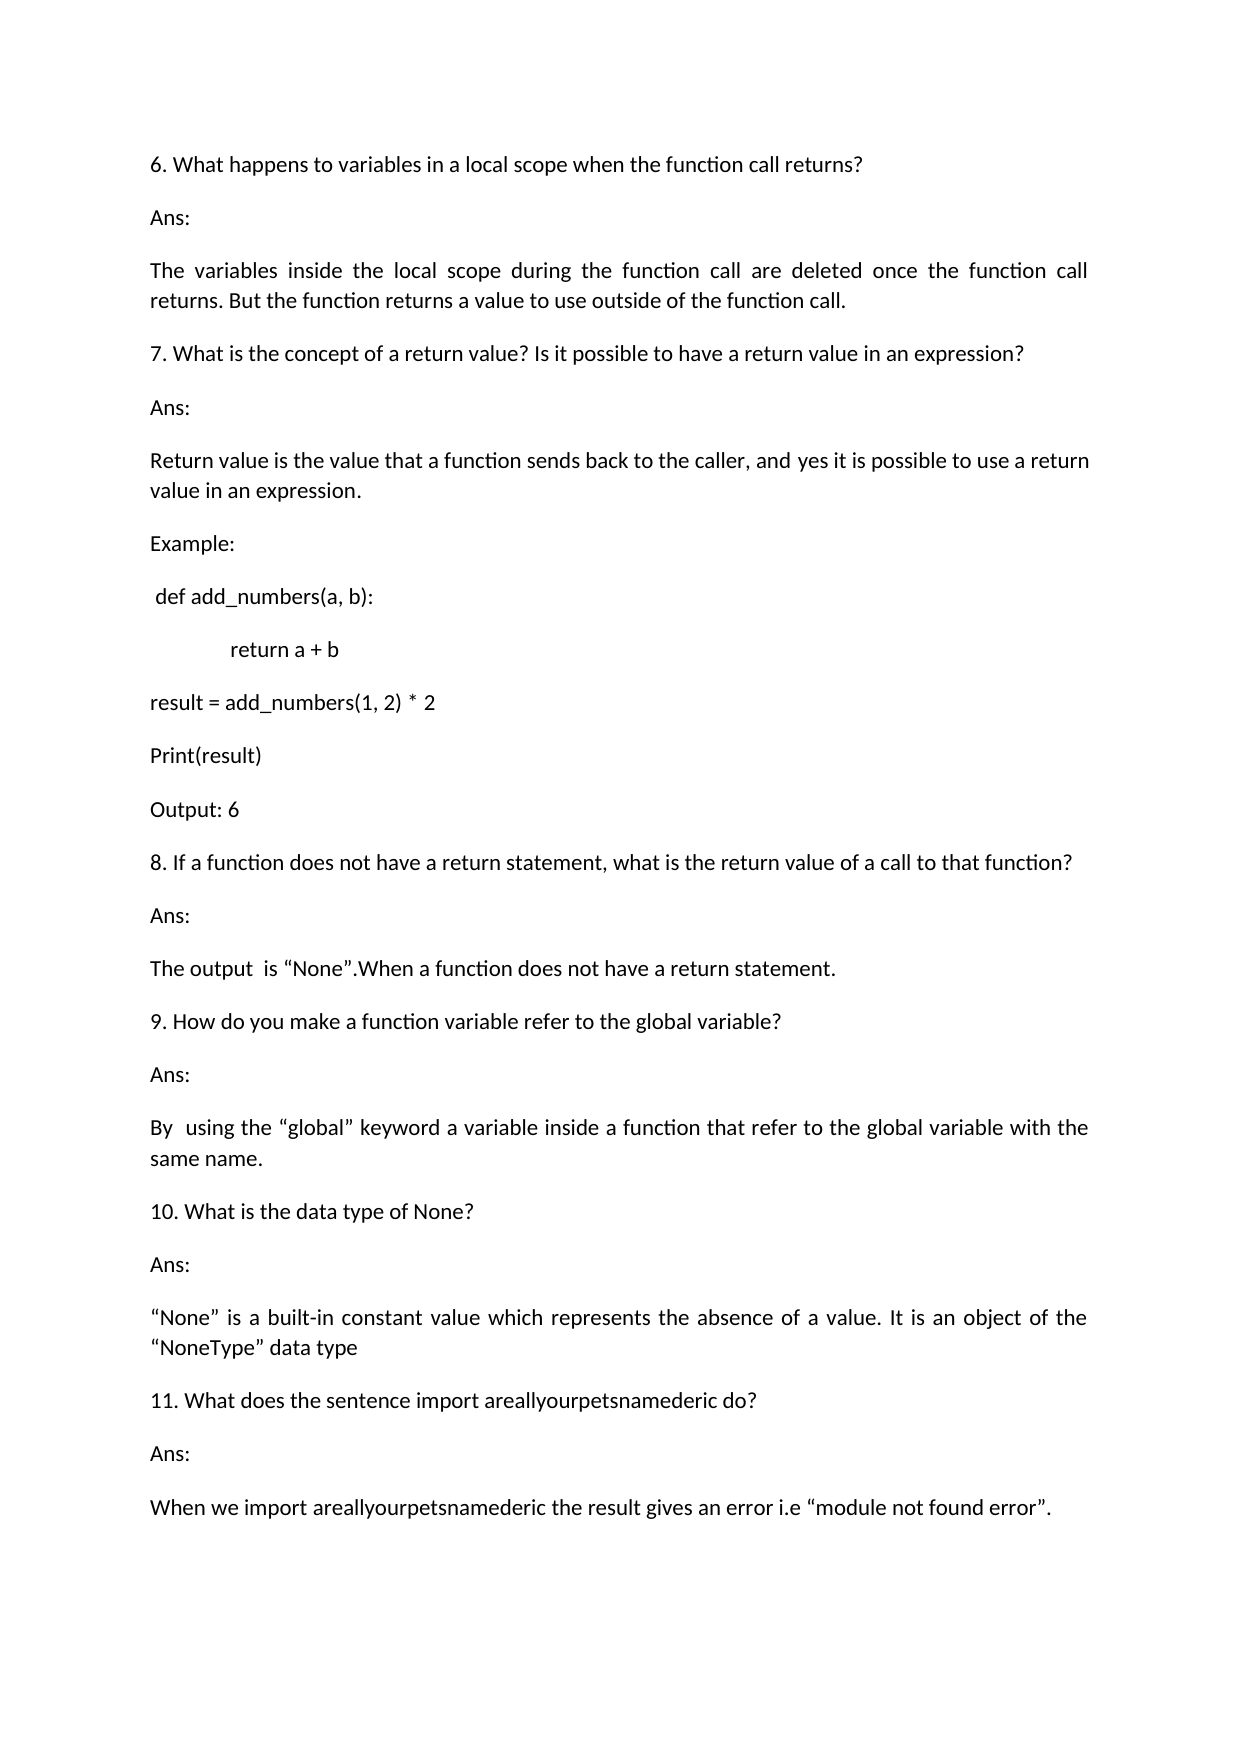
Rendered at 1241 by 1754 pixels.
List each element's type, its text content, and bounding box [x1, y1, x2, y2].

list Ans: [150, 393, 1090, 421]
list “None” is a built-in constant value which represents the absence of a value. It is an object of the “NoneType” data type [150, 1303, 1090, 1361]
list What does the sentence import areallyourpetsnamederic do? [150, 1386, 1090, 1414]
list Ans: [150, 1439, 1090, 1468]
text Return value is the value that a function sends back to the caller, and yes it is possible to use a return value in an expression. [150, 446, 1090, 504]
list What is the concept of a return value? Is it possible to have a return value in an expression? [150, 339, 1090, 368]
list Ans: [150, 1250, 1090, 1278]
list When we import areallyourpetsnamederic the result gives an error i.e “module not found error”. [150, 1493, 1090, 1521]
list How do you make a function variable refer to the global variable? [150, 1007, 1090, 1035]
list What happens to variables in a local scope when the function call returns? [150, 150, 1090, 178]
list The variables inside the local scope during the function call are deleted once the function call returns. But the function returns a value to use outside of the function call. [150, 256, 1090, 314]
list Ans: [150, 1060, 1090, 1088]
text Example: [150, 529, 1090, 557]
text return a + b [150, 635, 1090, 663]
text Output: 6 [150, 795, 1090, 823]
list Ans: [150, 203, 1090, 231]
list By using the “global” keyword a variable inside a function that refer to the global variable with the same name. [150, 1113, 1090, 1172]
text def add_numbers(a, b): [150, 582, 1090, 610]
list What is the data type of None? [150, 1197, 1090, 1225]
list The output is “None”.When a function does not have a return statement. [150, 954, 1090, 982]
text Print(result) [150, 742, 1090, 770]
text result = add_numbers(1, 2) * 2 [150, 688, 1090, 717]
list Ans: [150, 901, 1090, 929]
list If a function does not have a return statement, what is the return value of a call to that function? [150, 848, 1090, 876]
